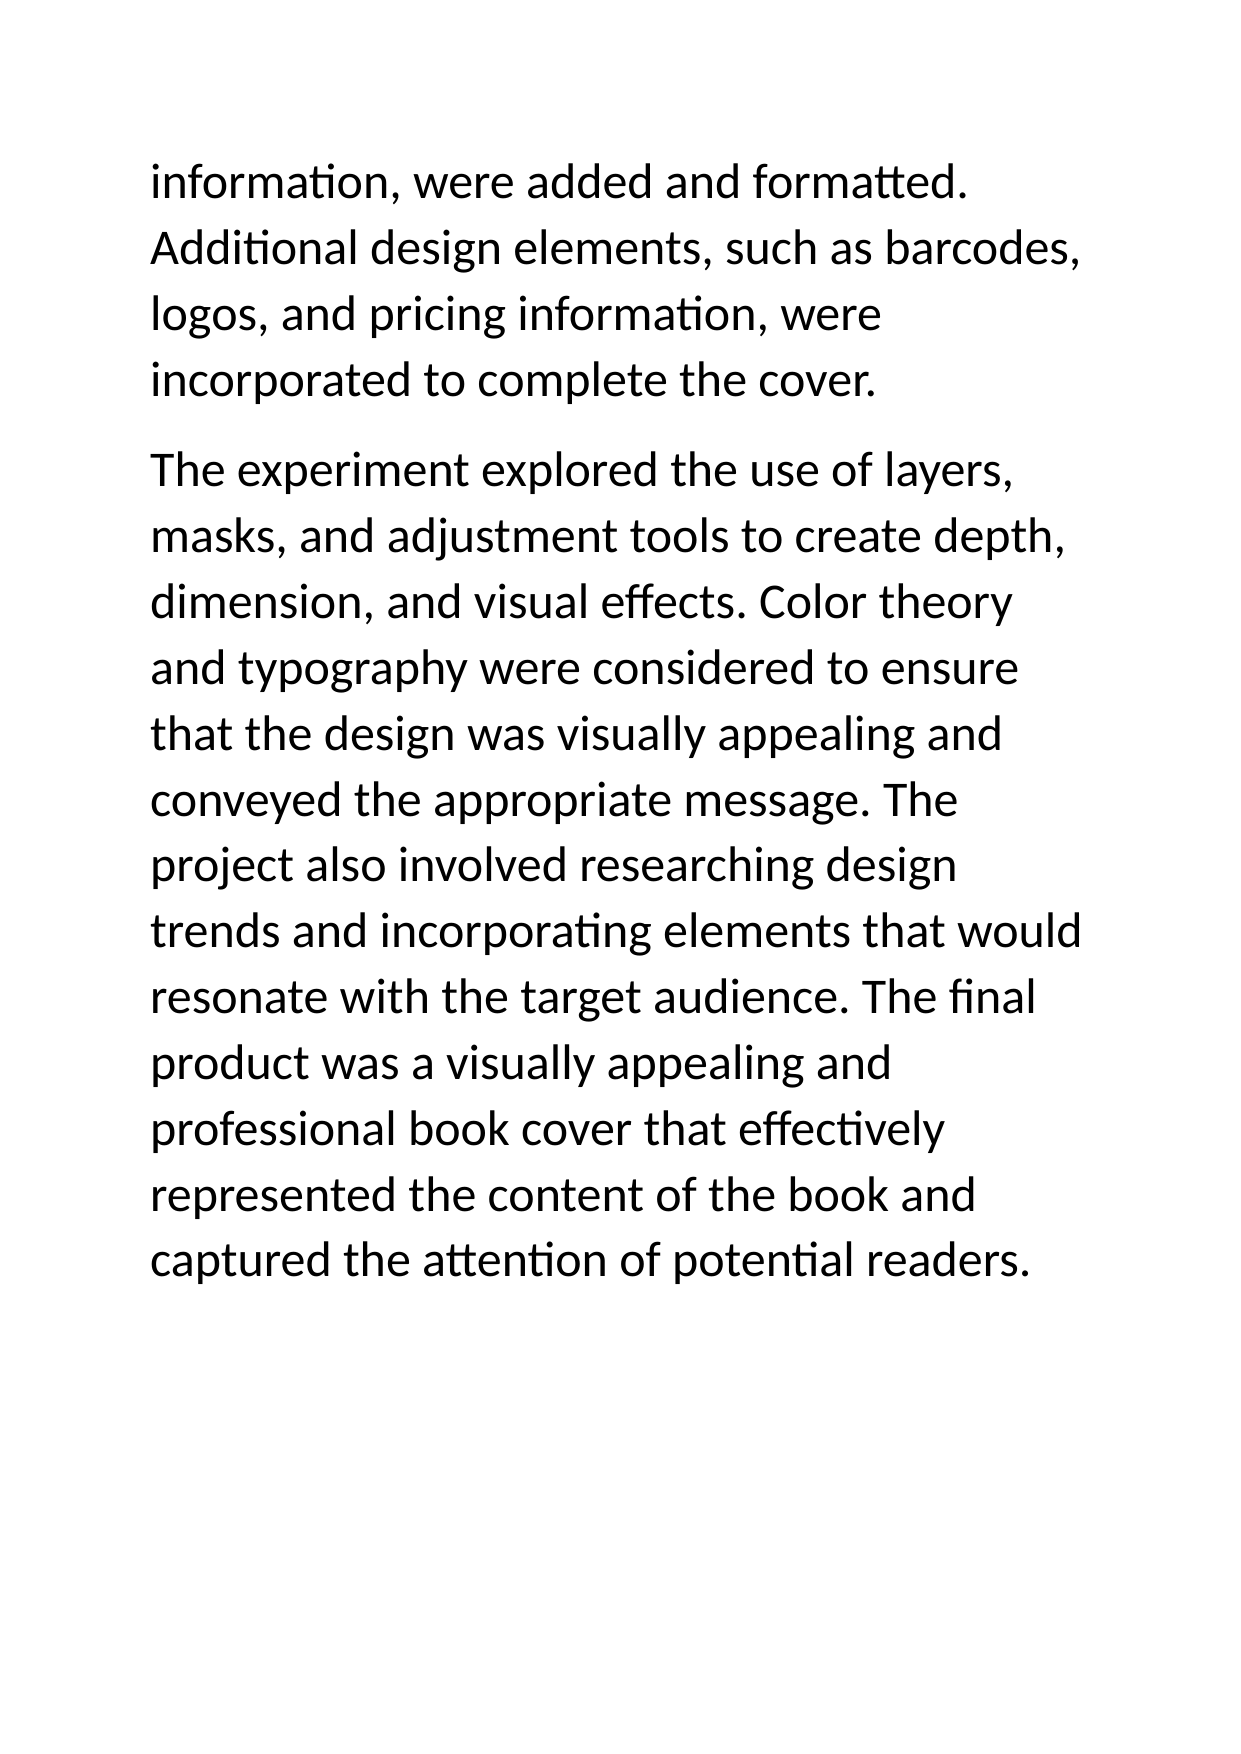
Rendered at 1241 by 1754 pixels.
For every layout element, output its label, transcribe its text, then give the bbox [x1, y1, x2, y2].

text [150, 150, 1090, 408]
text The experiment explored the use of layers, masks, and adjustment tools to create depth, dimension, and visual effects. Color theory and typography were considered to ensure that the design was visually appealing and conveyed the appropriate message. The project also involved researching design trends and incorporating elements that would resonate with the target audience. The final product was a visually appealing and professional book cover that effectively represented the content of the book and captured the attention of potential readers. [150, 438, 1090, 1289]
